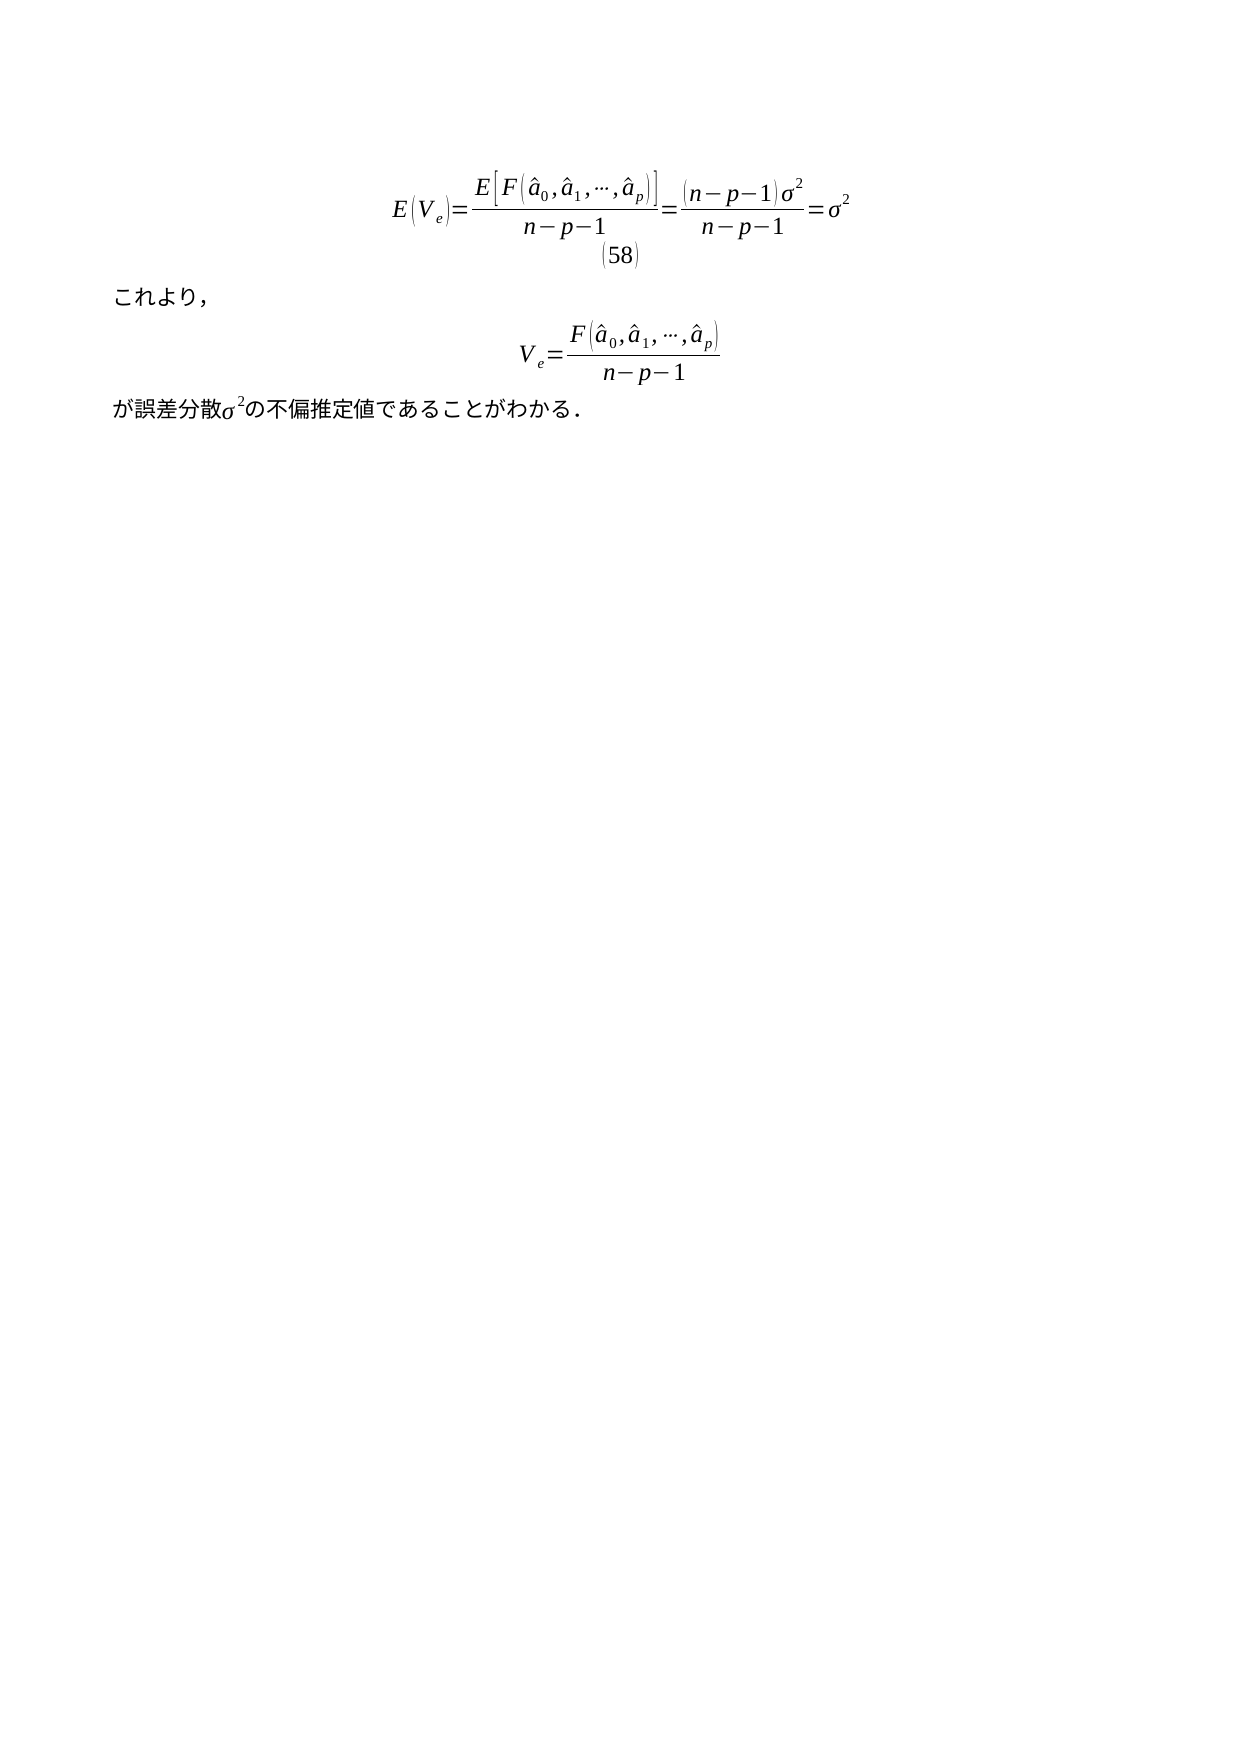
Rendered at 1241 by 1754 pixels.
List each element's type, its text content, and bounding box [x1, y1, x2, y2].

text これより， [112, 277, 1128, 314]
text が誤差分散の不偏推定値であることがわかる． [112, 389, 1128, 427]
